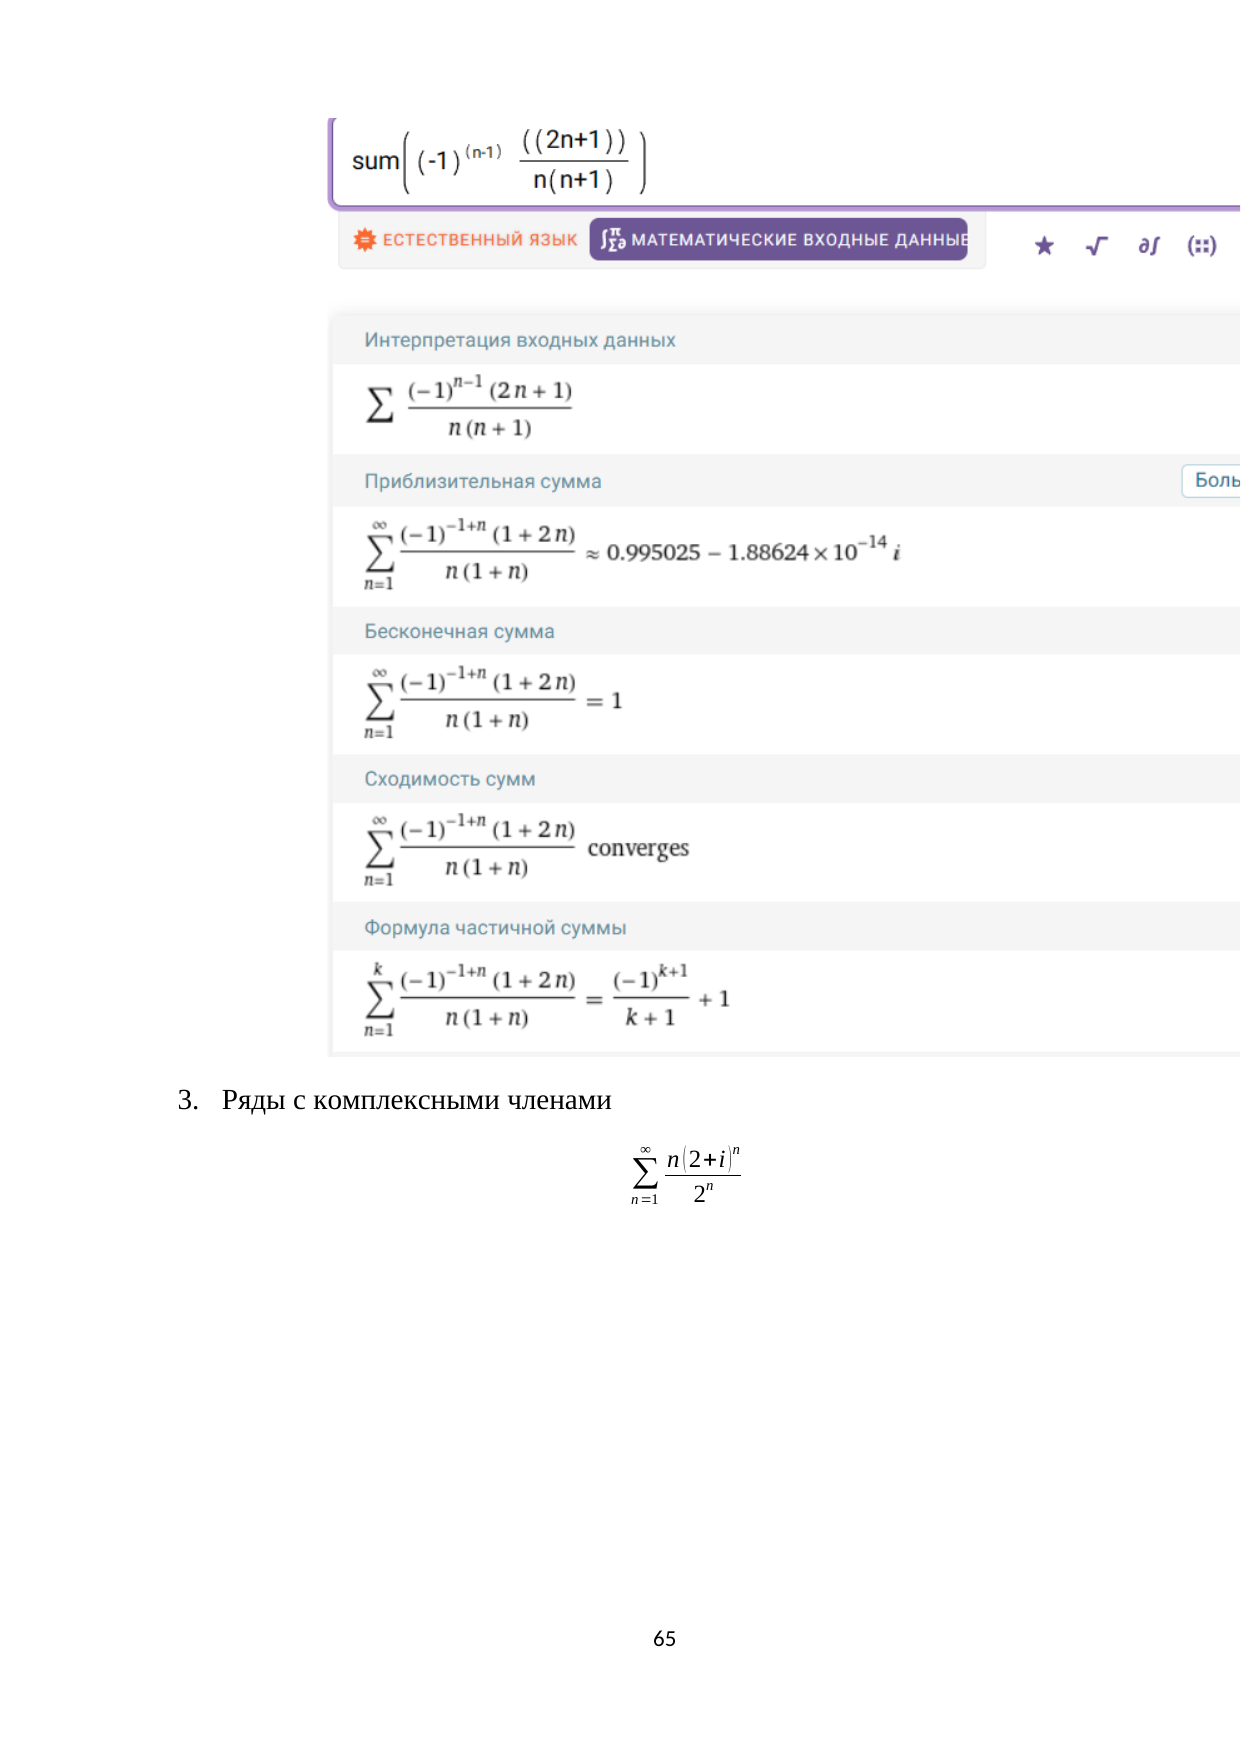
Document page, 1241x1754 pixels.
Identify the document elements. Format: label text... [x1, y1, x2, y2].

picture [327, 118, 1241, 1057]
list Ряды с комплексными членами [177, 1082, 1152, 1116]
